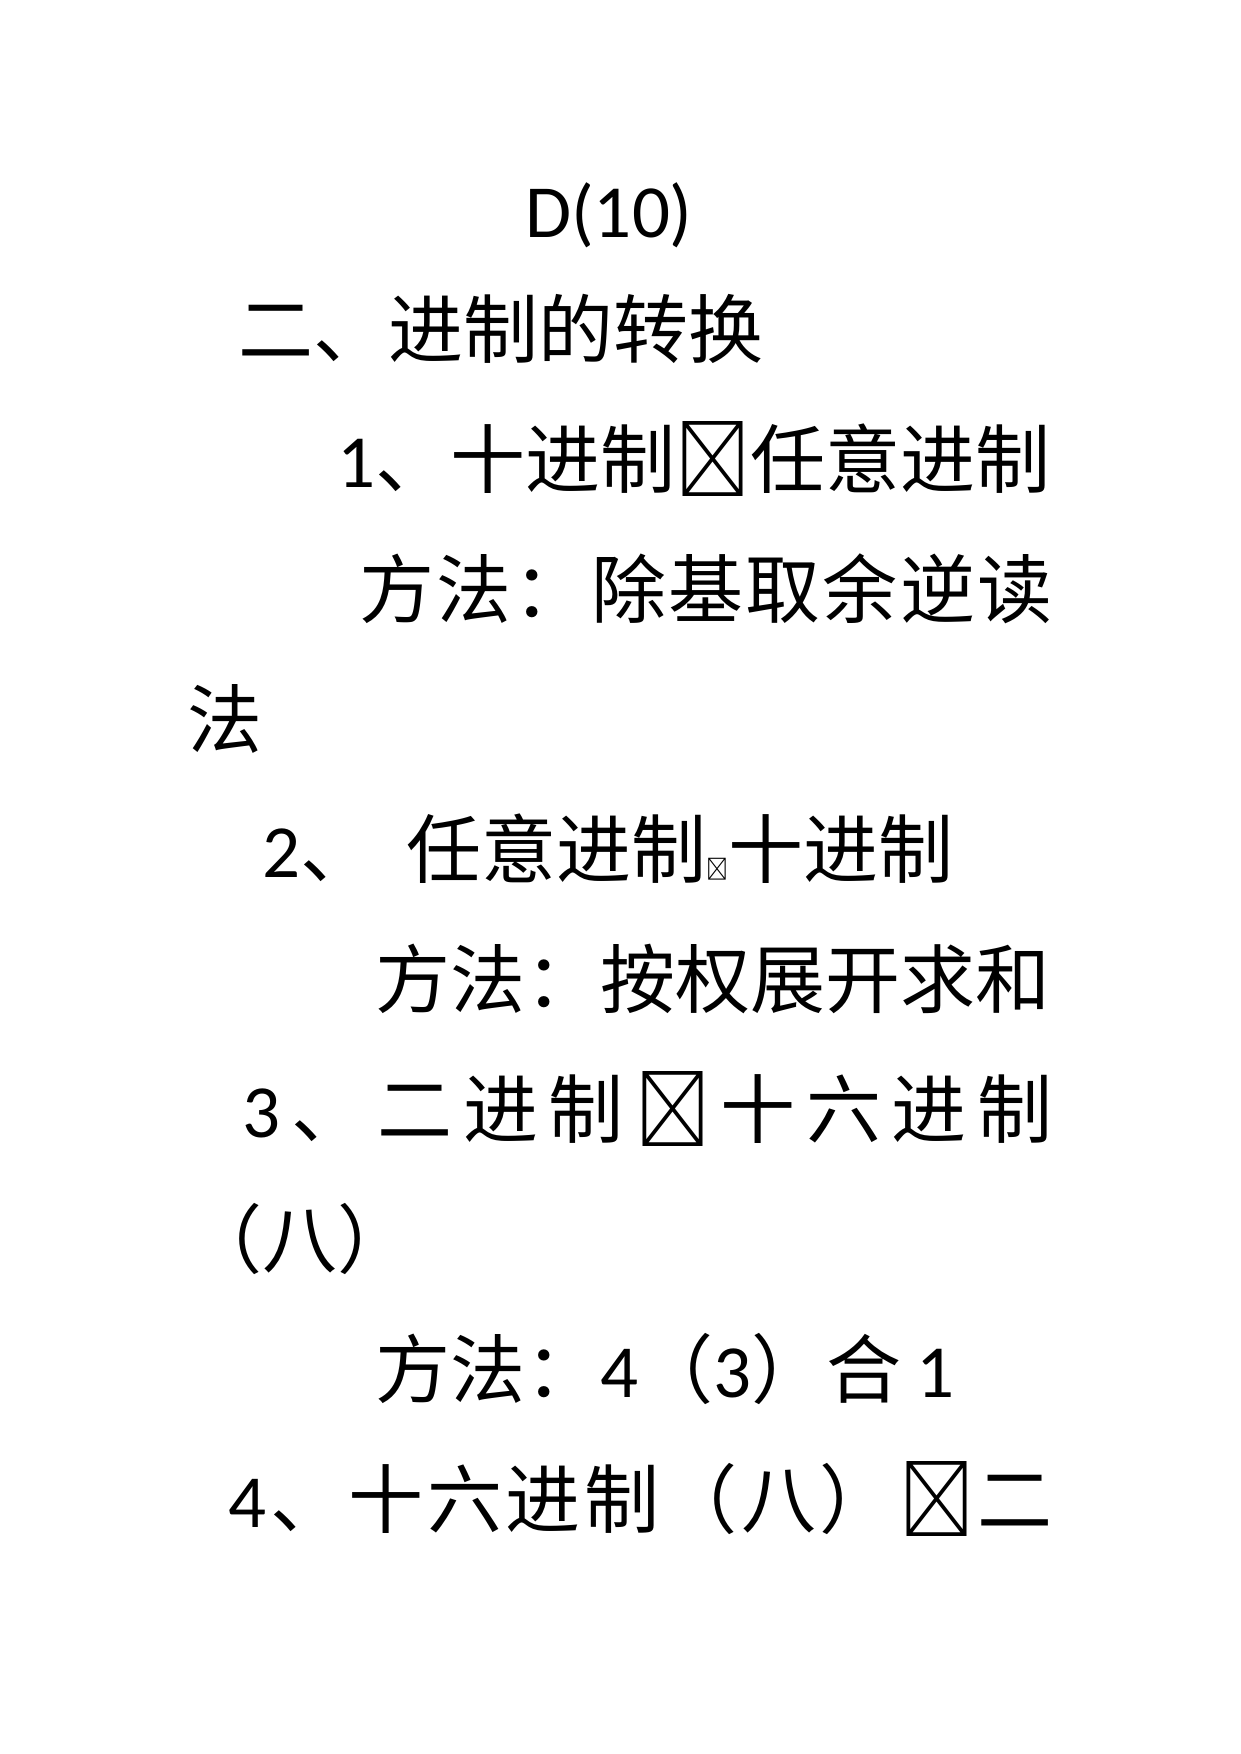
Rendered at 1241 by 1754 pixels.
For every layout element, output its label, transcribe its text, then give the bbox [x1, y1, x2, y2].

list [525, 162, 1053, 259]
list 方法：按权展开求和 [375, 909, 1053, 1039]
text 二、进制的转换 [187, 259, 1053, 389]
text 方法：除基取余逆读法 [187, 519, 1053, 779]
list 方法：4（3）合1 [375, 1299, 1053, 1429]
text 1、十进制任意进制 [187, 389, 1053, 519]
list 任意进制十进制 [262, 779, 1053, 909]
text 4、十六进制（八）二进制 [187, 1429, 1053, 1559]
text 3、二进制十六进制（八） [187, 1039, 1053, 1299]
